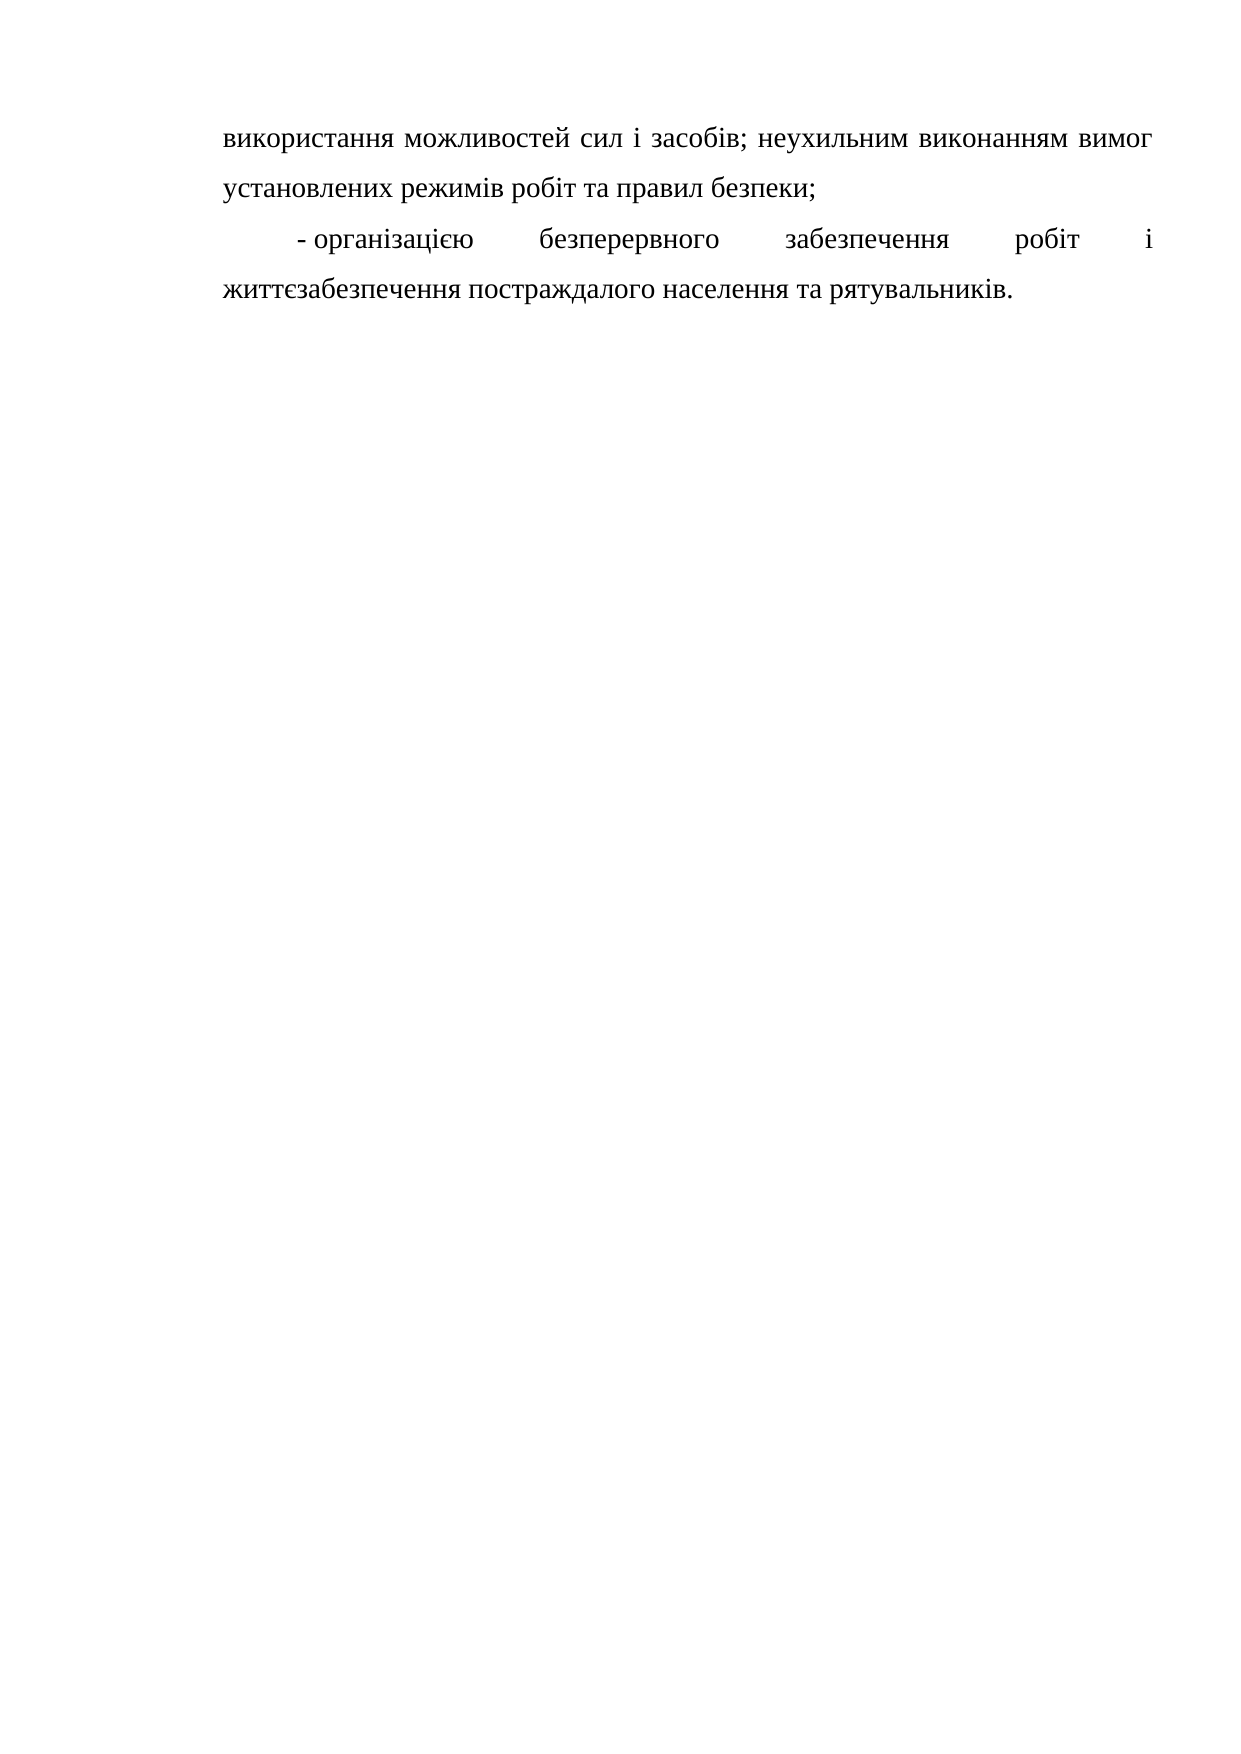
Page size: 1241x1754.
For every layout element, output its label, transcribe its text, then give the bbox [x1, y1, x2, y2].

list організацією безперервного забезпечення робіт і життєзабезпечення постраждалого населення та рятувальників. [223, 221, 1154, 304]
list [223, 120, 1154, 204]
